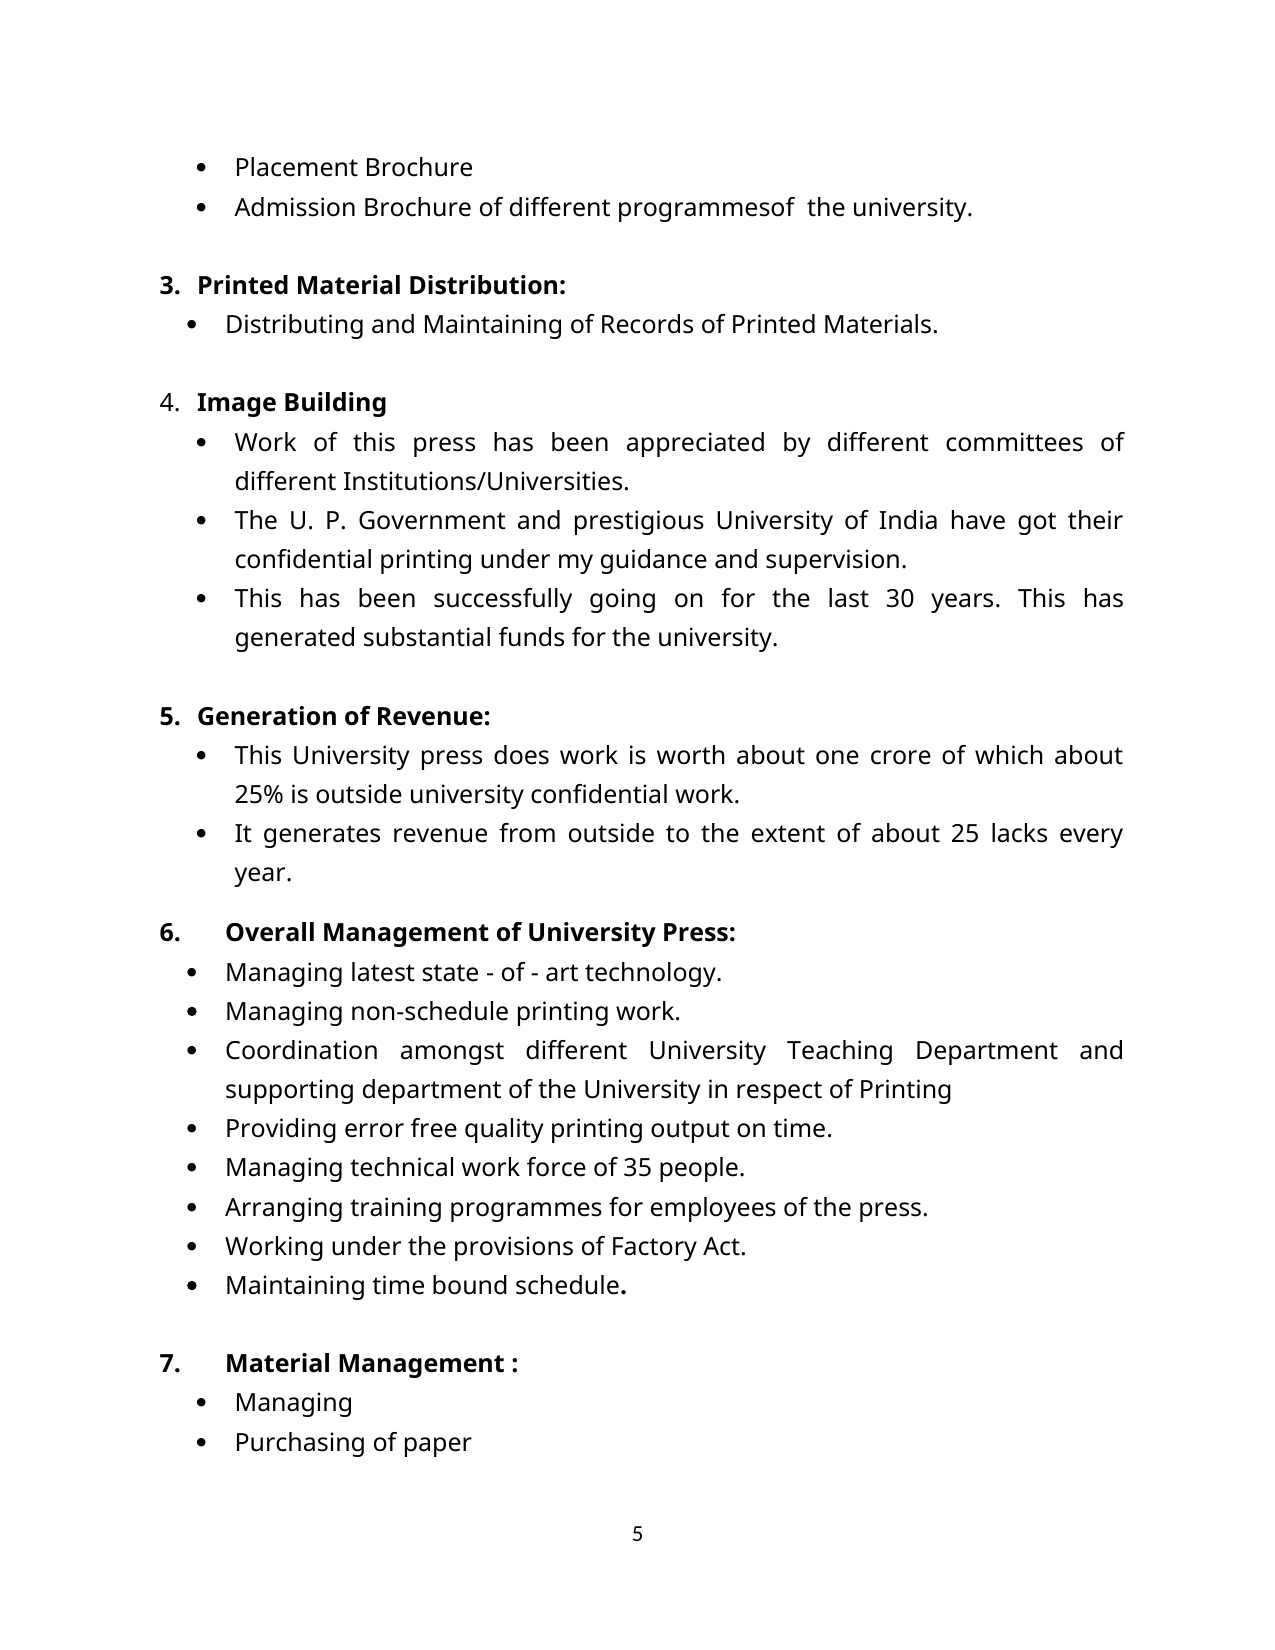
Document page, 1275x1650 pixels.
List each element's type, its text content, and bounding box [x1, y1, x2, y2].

list Material Management : [159, 1346, 1125, 1380]
list Coordination amongst different University Teaching Department and supporting department of the University in respect of Printing [187, 1032, 1125, 1106]
list Managing latest state - of - art technology. [187, 954, 1125, 988]
list Managing technical work force of 35 people. [187, 1150, 1125, 1184]
list Maintaining time bound schedule. [187, 1267, 1125, 1302]
list Work of this press has been appreciated by different committees of different Institutions/Universities. [197, 424, 1125, 497]
list Providing error free quality printing output on time. [187, 1111, 1125, 1145]
list It generates revenue from outside to the extent of about 25 lacks every year. [197, 816, 1125, 889]
list The U. P. Government and prestigious University of India have got their confidential printing under my guidance and supervision. [197, 502, 1125, 576]
list Arranging training programmes for employees of the press. [187, 1189, 1125, 1223]
list Managing non-schedule printing work. [187, 993, 1125, 1027]
list This has been successfully going on for the last 30 years. This has generated substantial funds for the university. [197, 581, 1125, 654]
list Placement Brochure [197, 150, 1125, 184]
list Generation of Revenue: [159, 698, 1125, 732]
list Overall Management of University Press: [159, 915, 1125, 949]
list Working under the provisions of Factory Act. [187, 1228, 1125, 1262]
list Purchasing of paper [197, 1424, 1125, 1458]
list Distributing and Maintaining of Records of Printed Materials. [187, 307, 1125, 341]
list Image Building [159, 385, 1125, 419]
list Printed Material Distribution: [159, 267, 1125, 302]
list Managing [197, 1385, 1125, 1419]
list Admission Brochure of different programmesof the university. [197, 189, 1125, 223]
list This University press does work is worth about one crore of which about 25% is outside university confidential work. [197, 737, 1125, 811]
